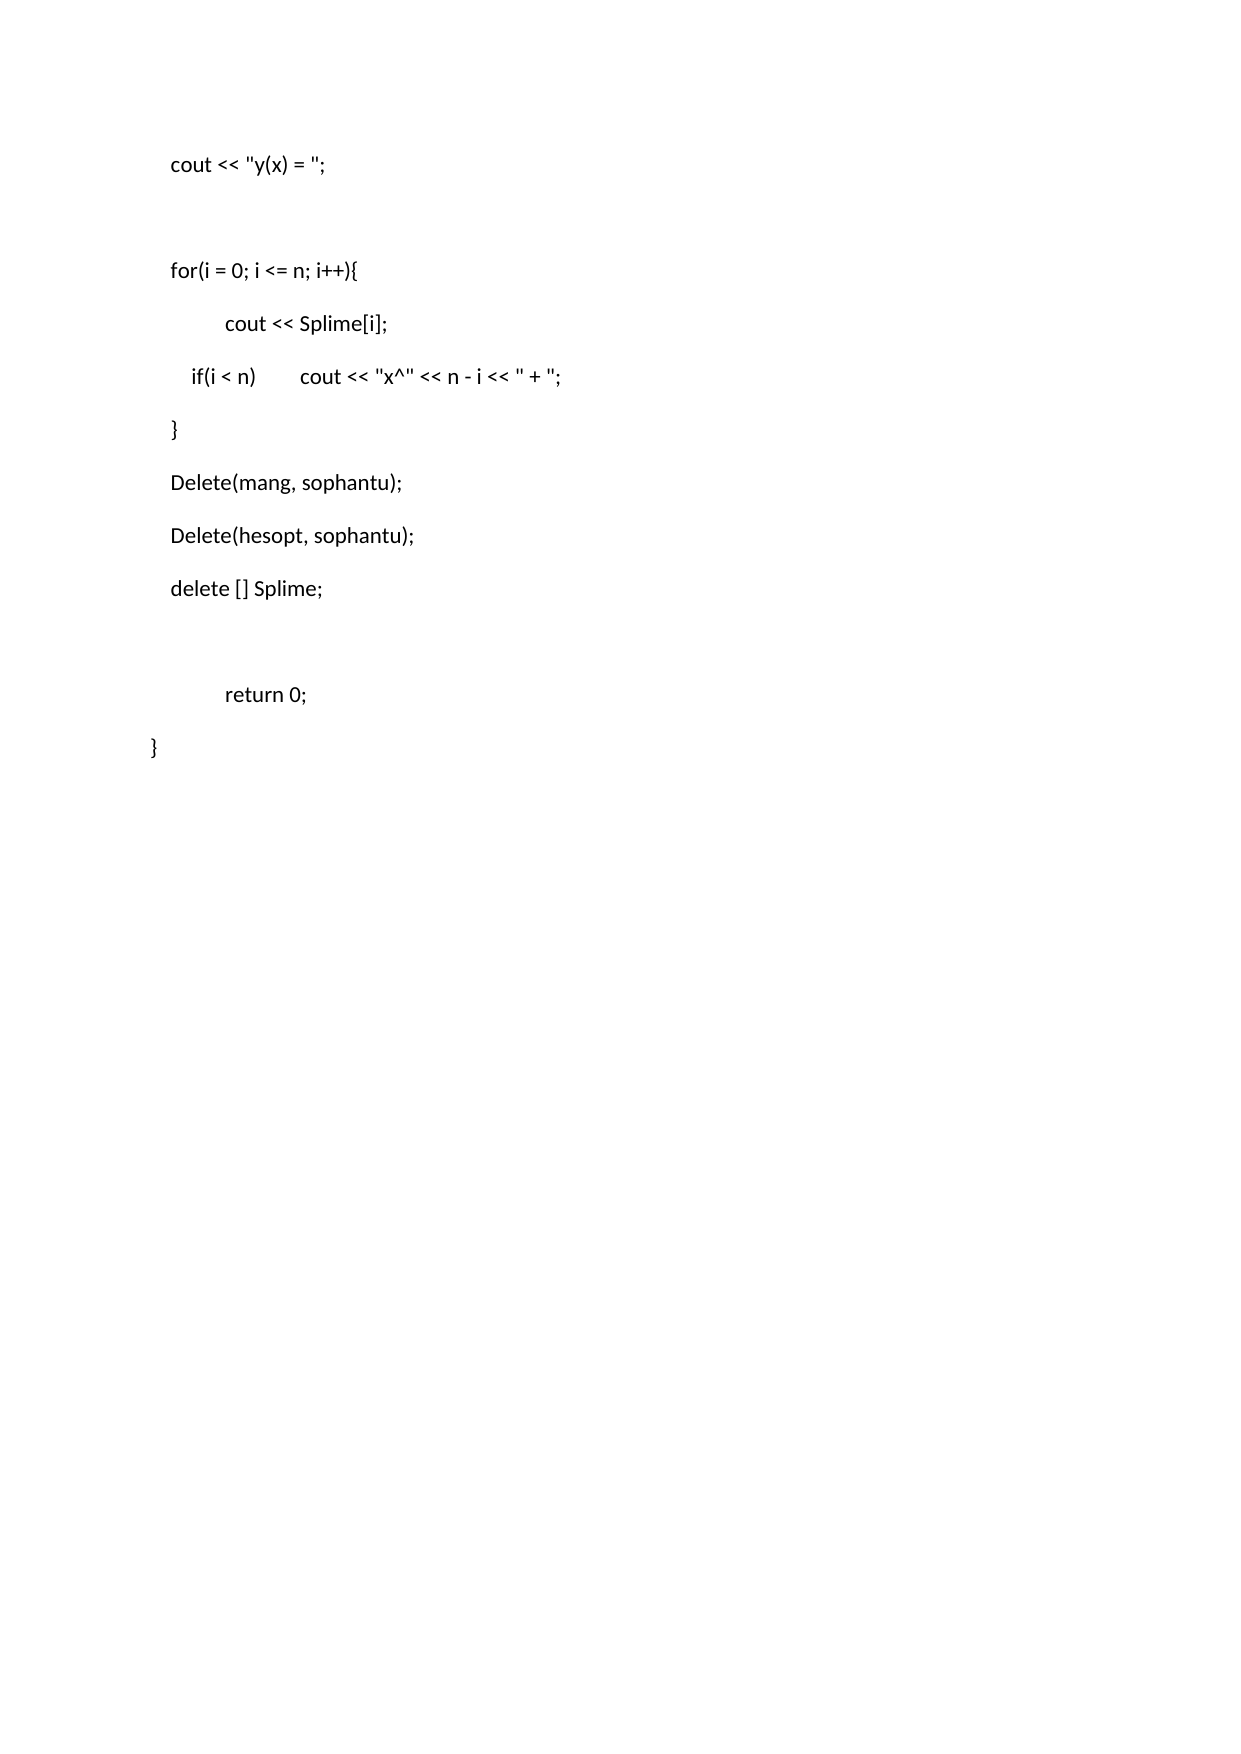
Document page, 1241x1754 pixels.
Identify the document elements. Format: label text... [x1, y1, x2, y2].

text Delete(hesopt, sophantu); [150, 521, 1090, 549]
text } [150, 415, 1090, 443]
text return 0; [150, 680, 1090, 708]
text delete [] Splime; [150, 574, 1090, 602]
text if(i < n) cout << "x^" << n - i << " + "; [150, 362, 1090, 390]
text for(i = 0; i <= n; i++){ [150, 256, 1090, 284]
text cout << "y(x) = "; [150, 150, 1090, 178]
text } [150, 733, 1090, 761]
text Delete(mang, sophantu); [150, 468, 1090, 496]
text cout << Splime[i]; [150, 309, 1090, 337]
